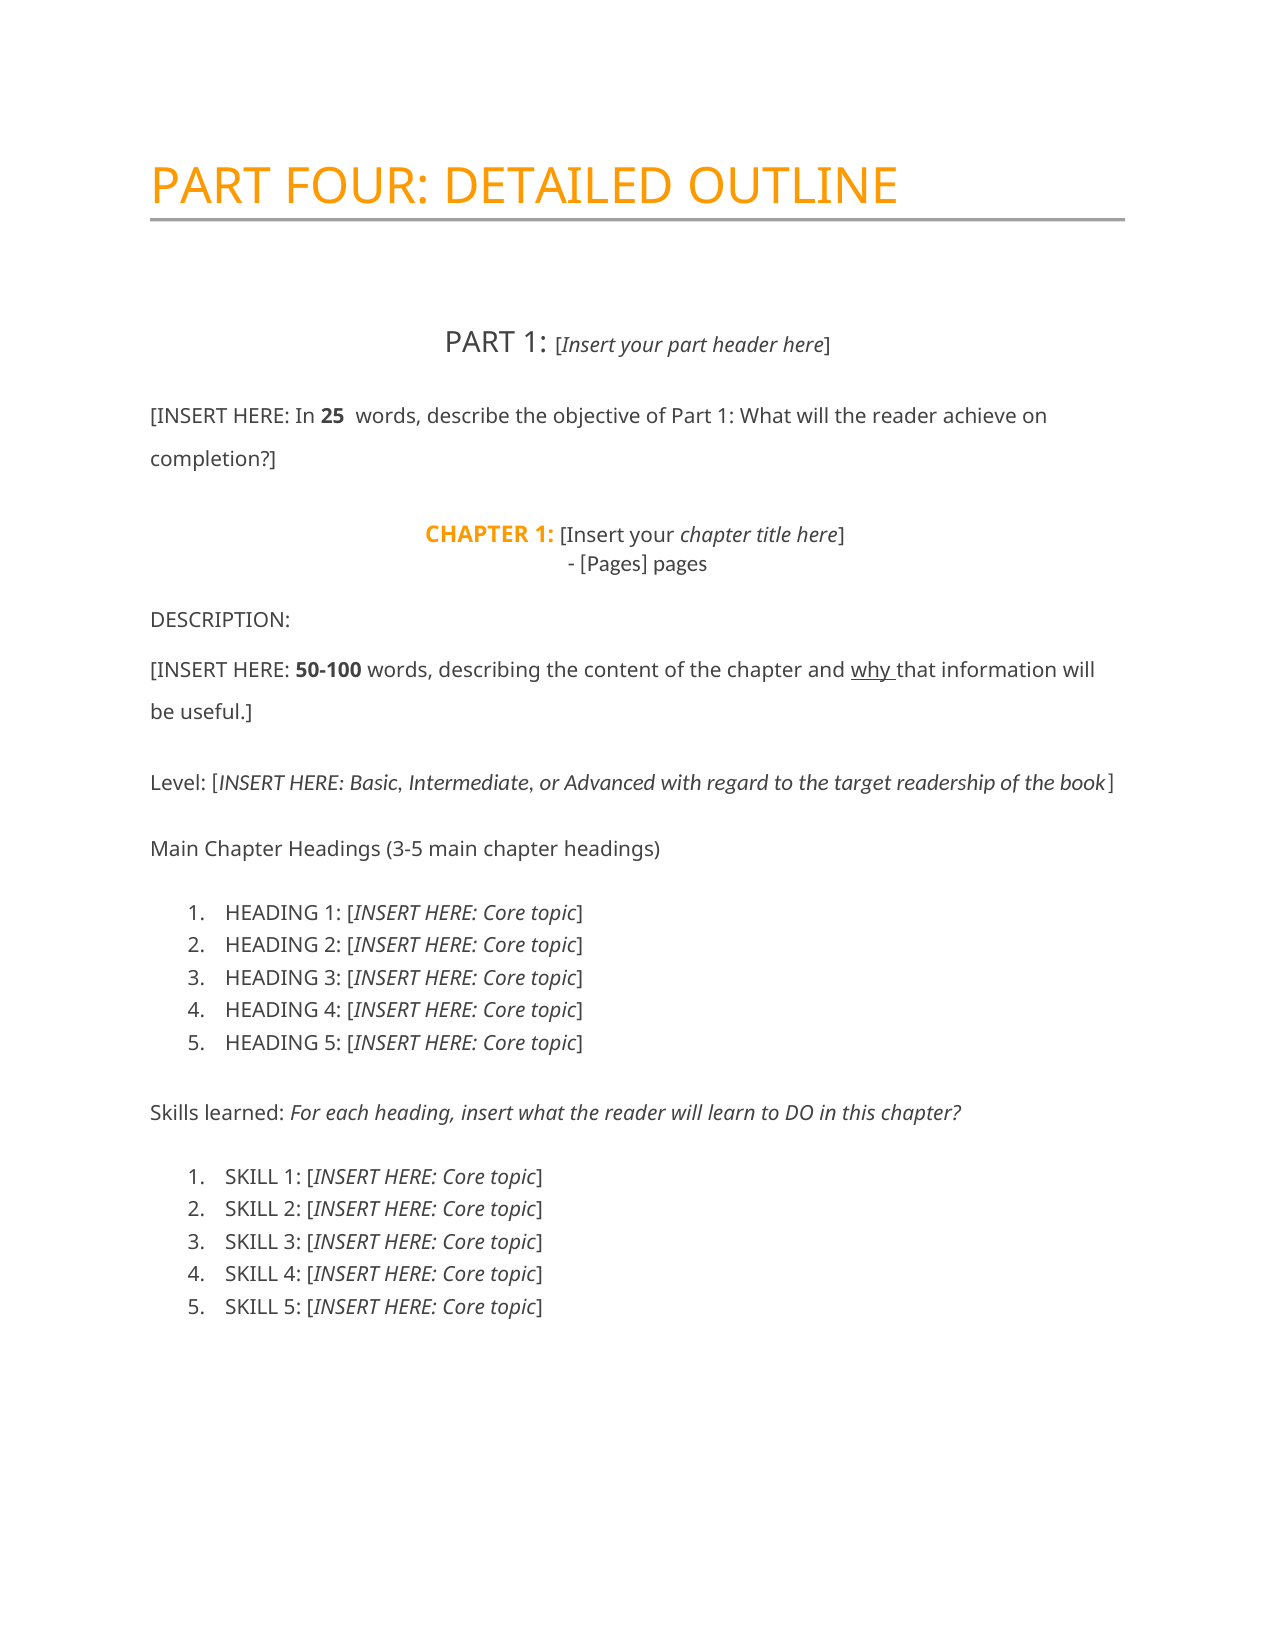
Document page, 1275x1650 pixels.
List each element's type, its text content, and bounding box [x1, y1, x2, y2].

list HEADING 1: [INSERT HERE: Core topic] [187, 898, 1125, 926]
list SKILL 1: [INSERT HERE: Core topic] [187, 1162, 1125, 1190]
list SKILL 4: [INSERT HERE: Core topic] [187, 1259, 1125, 1288]
text [INSERT HERE: In 25 words, describe the objective of Part 1: What will the reader achieve on completion?] [150, 401, 1125, 472]
subtitle Level: [INSERT HERE: Basic, Intermediate, or Advanced with regard to the target readership of the book] [150, 768, 1125, 797]
subtitle CHAPTER 1: [Insert your chapter title here] - [Pages] pages [150, 518, 1125, 577]
subtitle Main Chapter Headings (3-5 main chapter headings) [150, 834, 1125, 863]
text [INSERT HERE: 50-100 words, describing the content of the chapter and why that information will be useful.] [150, 655, 1125, 726]
list HEADING 5: [INSERT HERE: Core topic] [187, 1028, 1125, 1057]
list HEADING 2: [INSERT HERE: Core topic] [187, 930, 1125, 959]
subtitle DESCRIPTION: [150, 606, 1125, 634]
list SKILL 3: [INSERT HERE: Core topic] [187, 1227, 1125, 1255]
list HEADING 4: [INSERT HERE: Core topic] [187, 996, 1125, 1024]
list SKILL 5: [INSERT HERE: Core topic] [187, 1292, 1125, 1321]
title PART FOUR: DETAILED OUTLINE [150, 150, 1125, 218]
subtitle PART 1: [Insert your part header here] [150, 321, 1125, 361]
subtitle Skills learned: For each heading, insert what the reader will learn to DO in this chapter? [150, 1098, 1125, 1127]
list SKILL 2: [INSERT HERE: Core topic] [187, 1194, 1125, 1223]
list HEADING 3: [INSERT HERE: Core topic] [187, 963, 1125, 991]
